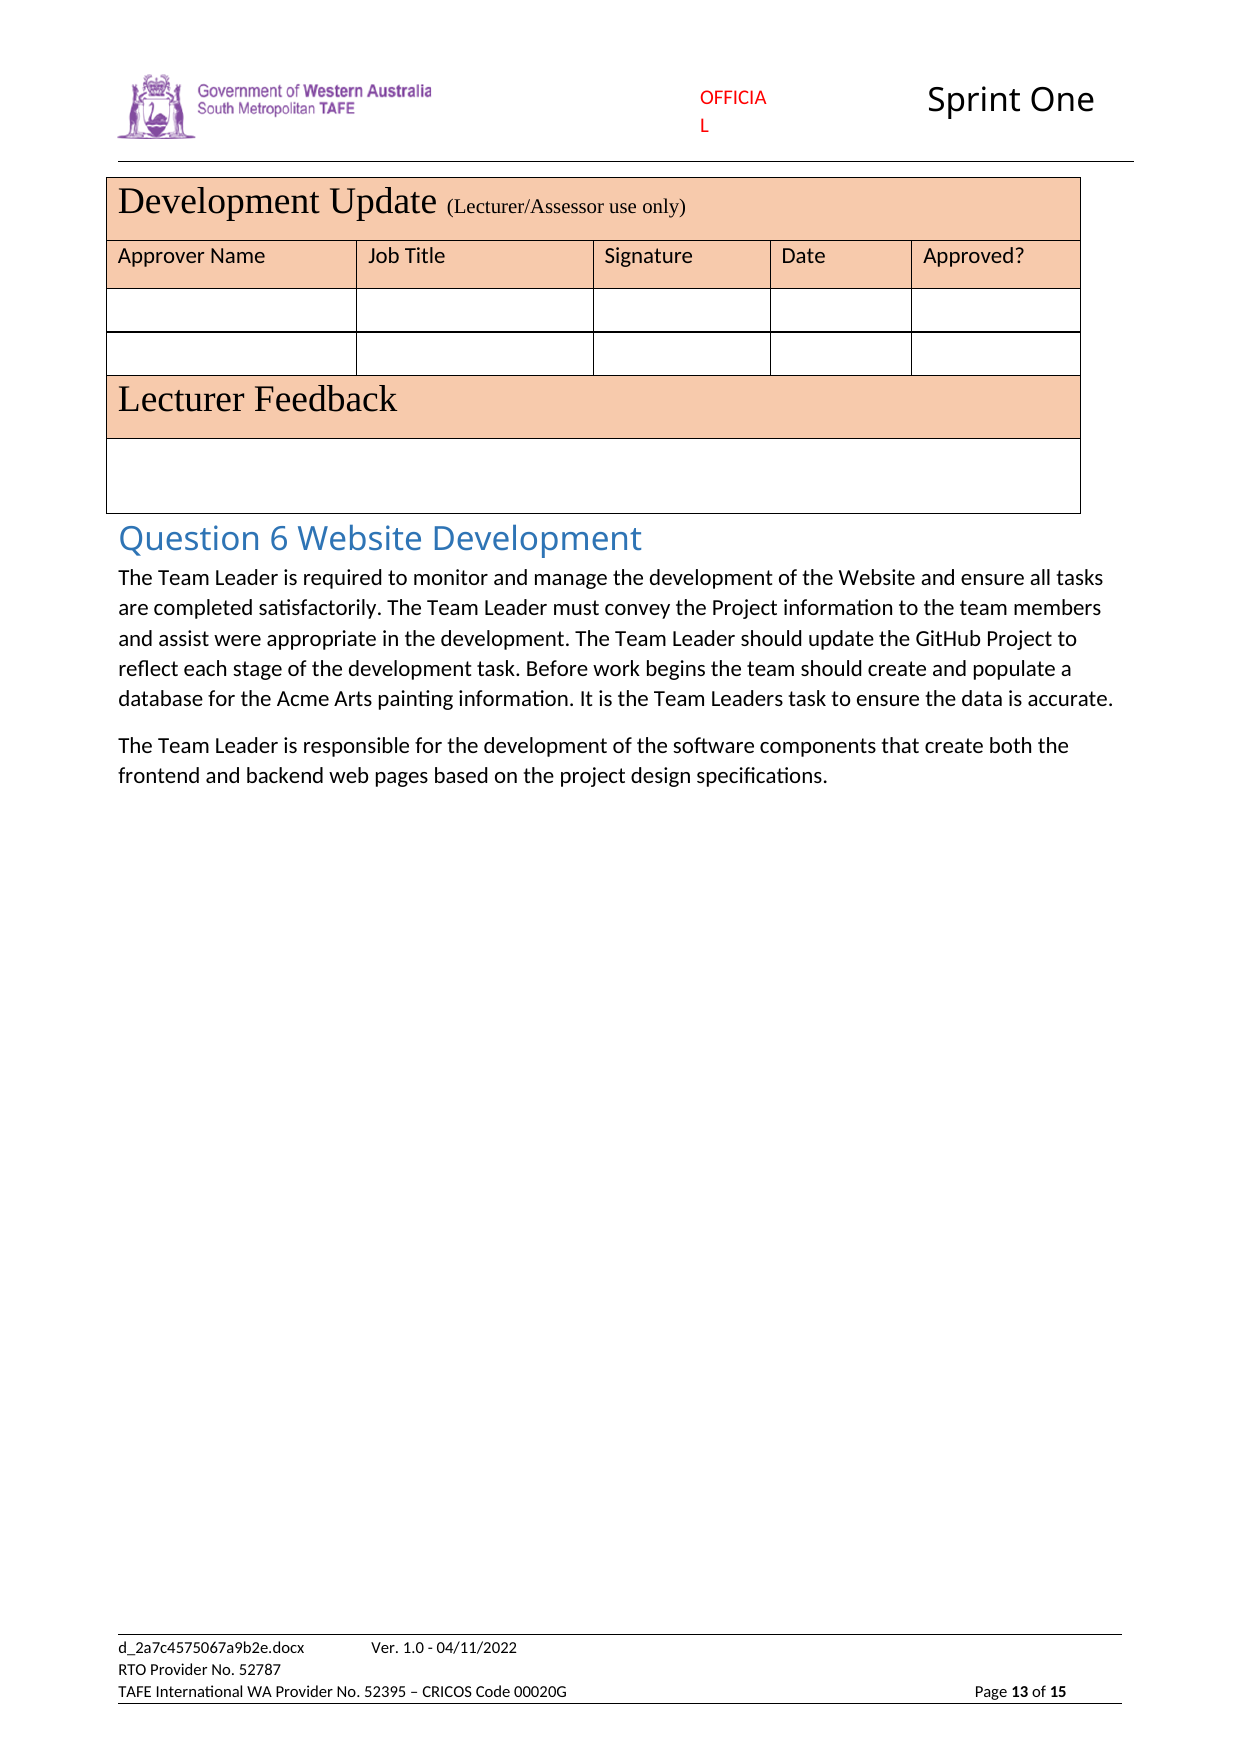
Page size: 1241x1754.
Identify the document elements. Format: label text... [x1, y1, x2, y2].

text The Team Leader is responsible for the development of the software components that create both the frontend and backend web pages based on the project design specifications. [118, 731, 1119, 789]
table_cell [107, 439, 1080, 513]
table_cell [912, 289, 1080, 331]
table_cell Approved? [912, 241, 1080, 288]
picture [117, 74, 432, 139]
table_header Development Update (Lecturer/Assessor use only) [107, 178, 1080, 240]
table_cell [594, 333, 770, 375]
table_cell [107, 289, 356, 331]
table_cell Signature [594, 241, 770, 288]
text The Team Leader is required to monitor and manage the development of the Website and ensure all tasks are completed satisfactorily. The Team Leader must convey the Project information to the team members and assist were appropriate in the development. The Team Leader should update the GitHub Project to reflect each stage of the development task. Before work begins the team should create and populate a database for the Acme Arts painting information. It is the Team Leaders task to ensure the data is accurate. [118, 563, 1122, 712]
table_cell [912, 333, 1080, 375]
table_cell [771, 333, 911, 375]
subtitle Question 6 Website Development [118, 177, 1122, 560]
table_cell [357, 289, 593, 331]
table_cell Lecturer Feedback [107, 376, 1080, 438]
table_cell Job Title [357, 241, 593, 288]
table_cell Approver Name [107, 241, 356, 288]
table_cell [771, 289, 911, 331]
table_cell [594, 289, 770, 331]
table_cell [107, 333, 356, 375]
table_cell Date [771, 241, 911, 288]
table_cell [357, 333, 593, 375]
